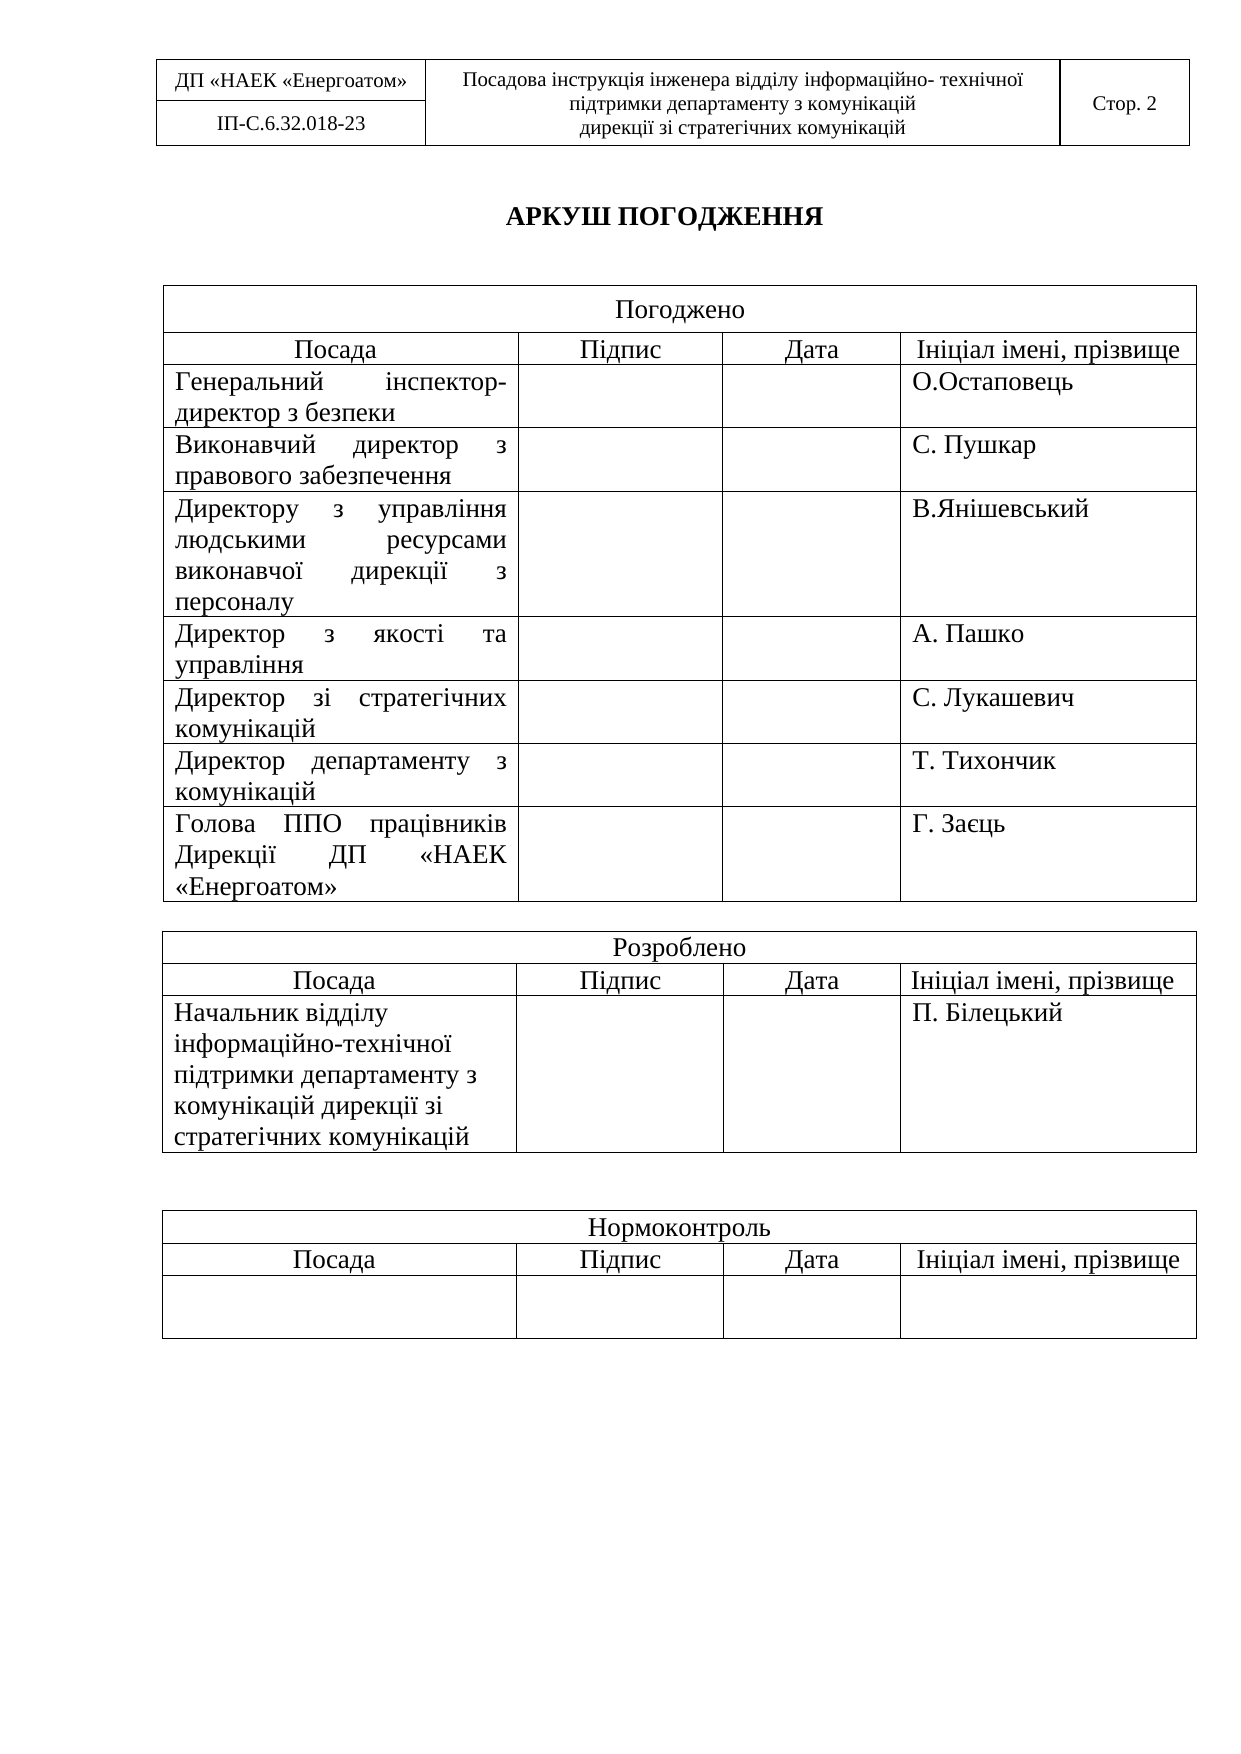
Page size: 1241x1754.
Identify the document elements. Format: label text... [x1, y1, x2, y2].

table_cell Ініціал імені, прізвище [901, 333, 1196, 364]
table_cell Т. Тихончик [901, 744, 1196, 806]
table_cell [723, 807, 900, 901]
table_cell [724, 996, 900, 1152]
table_header Погоджено [164, 286, 1196, 332]
table_cell [901, 1276, 1196, 1338]
table_cell [519, 365, 722, 427]
table_cell Начальник відділу інформаційно-технічної підтримки департаменту з комунікацій дирекції зі стратегічних комунікацій [163, 996, 516, 1152]
table_cell [723, 365, 900, 427]
table_cell Підпис [517, 1244, 723, 1274]
table_cell [519, 681, 722, 743]
table_cell Дата [723, 333, 900, 364]
table_cell [723, 428, 900, 491]
table_cell В.Янішевський [901, 492, 1196, 616]
table_header Нормоконтроль [163, 1211, 1196, 1242]
table_cell А. Пашко [901, 617, 1196, 679]
table_cell [519, 807, 722, 901]
table_header Розроблено [163, 932, 1196, 963]
table_cell Посада [163, 1244, 516, 1274]
table_cell Ініціал імені, прізвище [901, 964, 1196, 995]
table_cell [517, 1276, 723, 1338]
table_cell Директор департаменту з комунікацій [164, 744, 518, 806]
table_cell [519, 492, 722, 616]
table_cell Генеральний інспектор-директор з безпеки [164, 365, 518, 427]
table_cell С. Лукашевич [901, 681, 1196, 743]
table_cell Підпис [517, 964, 723, 995]
table_cell [519, 744, 722, 806]
table_cell [724, 1276, 900, 1338]
table_cell Директору з управління людськими ресурсами виконавчої дирекції з персоналу [164, 492, 518, 616]
table_cell [723, 744, 900, 806]
table_cell [723, 492, 900, 616]
table_cell [519, 617, 722, 679]
table_cell [517, 996, 723, 1152]
table_cell Голова ППО працівників Дирекції ДП «НАЕК «Енергоатом» [164, 807, 518, 901]
table_cell Дата [724, 1244, 900, 1274]
table_cell [723, 617, 900, 679]
text АРКУШ ПОГОДЖЕННЯ [148, 199, 1181, 231]
table_cell С. Пушкар [901, 428, 1196, 491]
table_cell Ініціал імені, прізвище [901, 1244, 1196, 1274]
table_cell Г. Заєць [901, 807, 1196, 901]
table_cell П. Білецький [901, 996, 1196, 1152]
table_cell Виконавчий директор з правового забезпечення [164, 428, 518, 491]
table_cell Підпис [519, 333, 722, 364]
table_cell [519, 428, 722, 491]
table_cell [723, 681, 900, 743]
table_cell [163, 1276, 516, 1338]
table_cell О.Остаповець [901, 365, 1196, 427]
table_cell Директор з якості та управління [164, 617, 518, 679]
table_cell Посада [163, 964, 516, 995]
table_cell Дата [724, 964, 900, 995]
table_cell Посада [164, 333, 518, 364]
table_cell Директор зі стратегічних комунікацій [164, 681, 518, 743]
